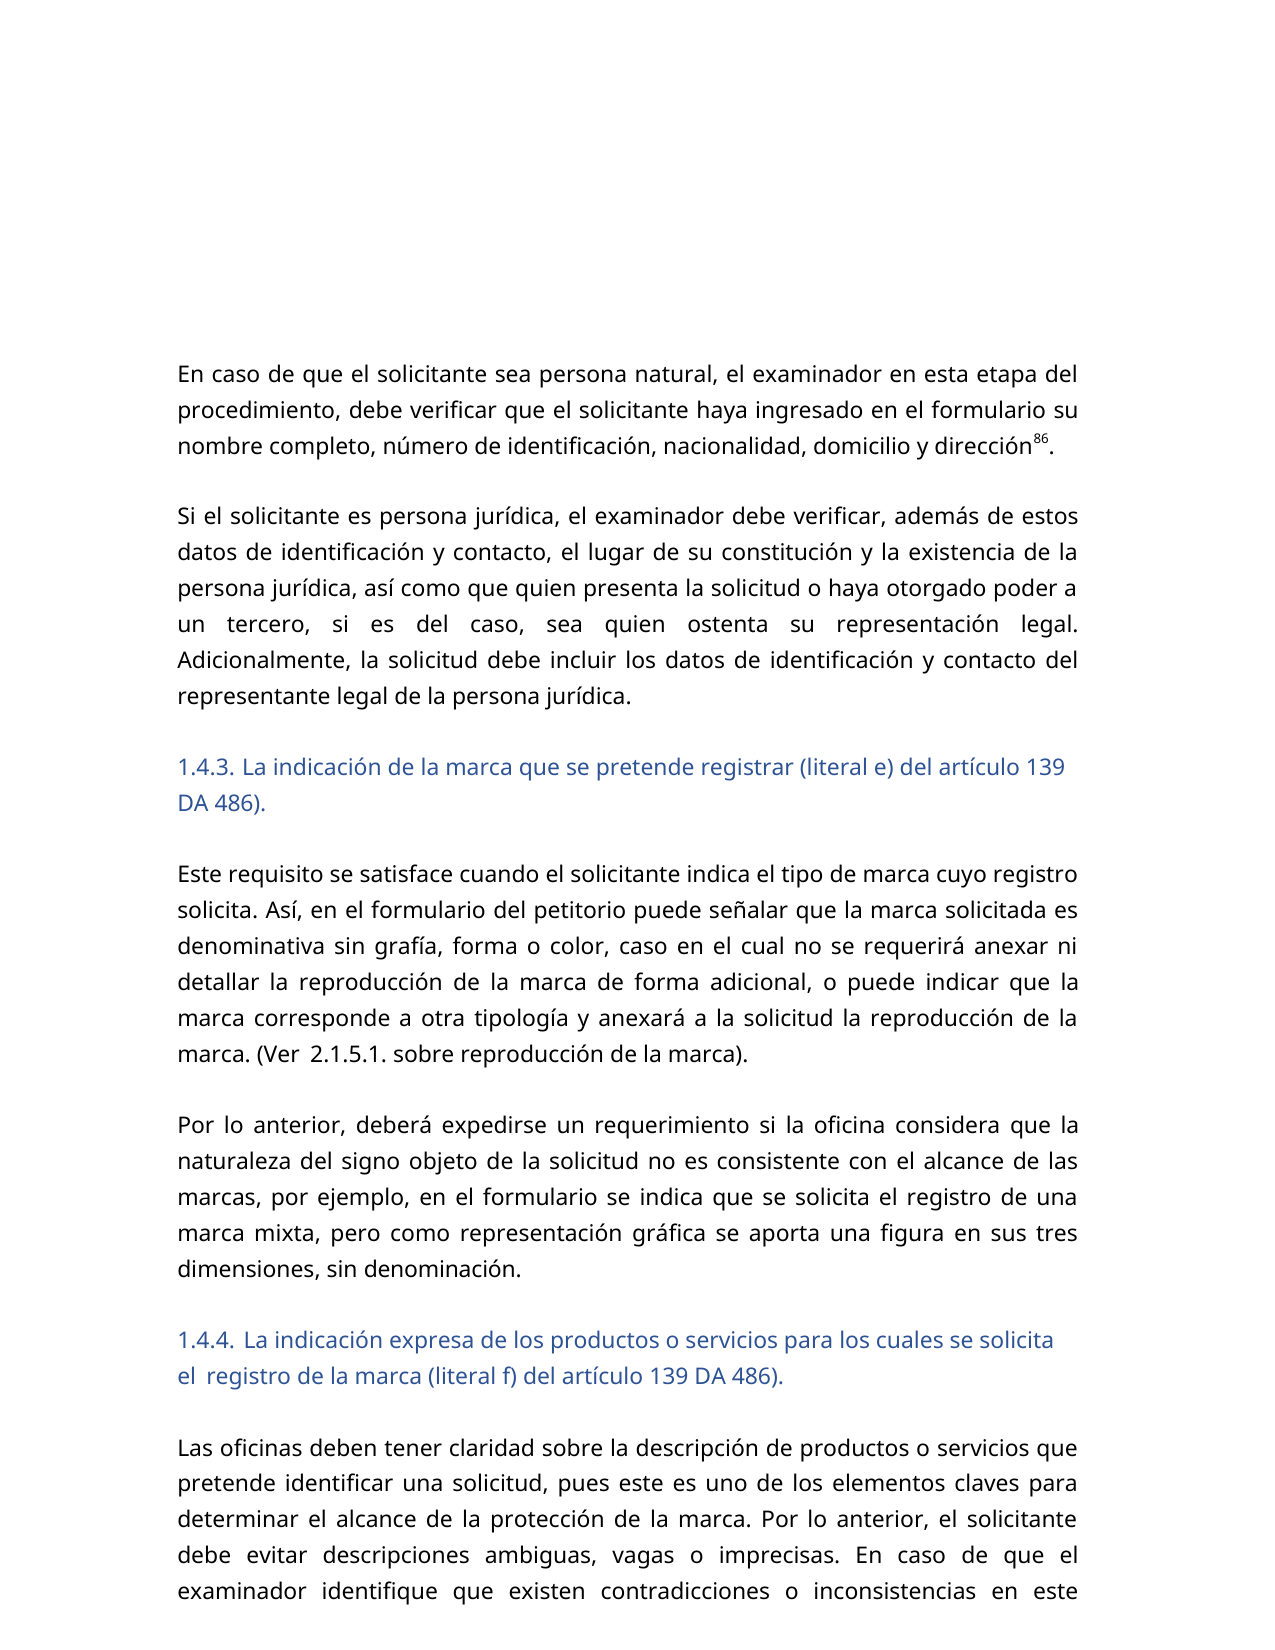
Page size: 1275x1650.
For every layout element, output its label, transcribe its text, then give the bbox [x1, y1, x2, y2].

text Si el solicitante es persona jurídica, el examinador debe verificar, además de estos datos de identificación y contacto, el lugar de su constitución y la existencia de la persona jurídica, así como que quien presenta la solicitud o haya otorgado poder a un tercero, si es del caso, sea quien ostenta su representación legal. Adicionalmente, la solicitud debe incluir los datos de identificación y contacto del representante legal de la persona jurídica. [177, 500, 1079, 711]
text Por lo anterior, deberá expedirse un requerimiento si la oficina considera que la naturaleza del signo objeto de la solicitud no es consistente con el alcance de las marcas, por ejemplo, en el formulario se indica que se solicita el registro de una marca mixta, pero como representación gráfica se aporta una figura en sus tres dimensiones, sin denominación. [177, 1109, 1079, 1284]
list La indicación de la marca que se pretende registrar (literal e) del artículo 139 DA 486). [177, 751, 1078, 818]
list La indicación expresa de los productos o servicios para los cuales se solicita el registro de la marca (literal f) del artículo 139 DA 486). [177, 1324, 1077, 1391]
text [177, 1431, 1079, 1606]
text En caso de que el solicitante sea persona natural, el examinador en esta etapa del procedimiento, debe verificar que el solicitante haya ingresado en el formulario su nombre completo, número de identificación, nacionalidad, domicilio y dirección86. [177, 358, 1079, 461]
text Este requisito se satisface cuando el solicitante indica el tipo de marca cuyo registro solicita. Así, en el formulario del petitorio puede señalar que la marca solicitada es denominativa sin grafía, forma o color, caso en el cual no se requerirá anexar ni detallar la reproducción de la marca de forma adicional, o puede indicar que la marca corresponde a otra tipología y anexará a la solicitud la reproducción de la marca. (Ver 2.1.5.1. sobre reproducción de la marca). [177, 858, 1079, 1069]
